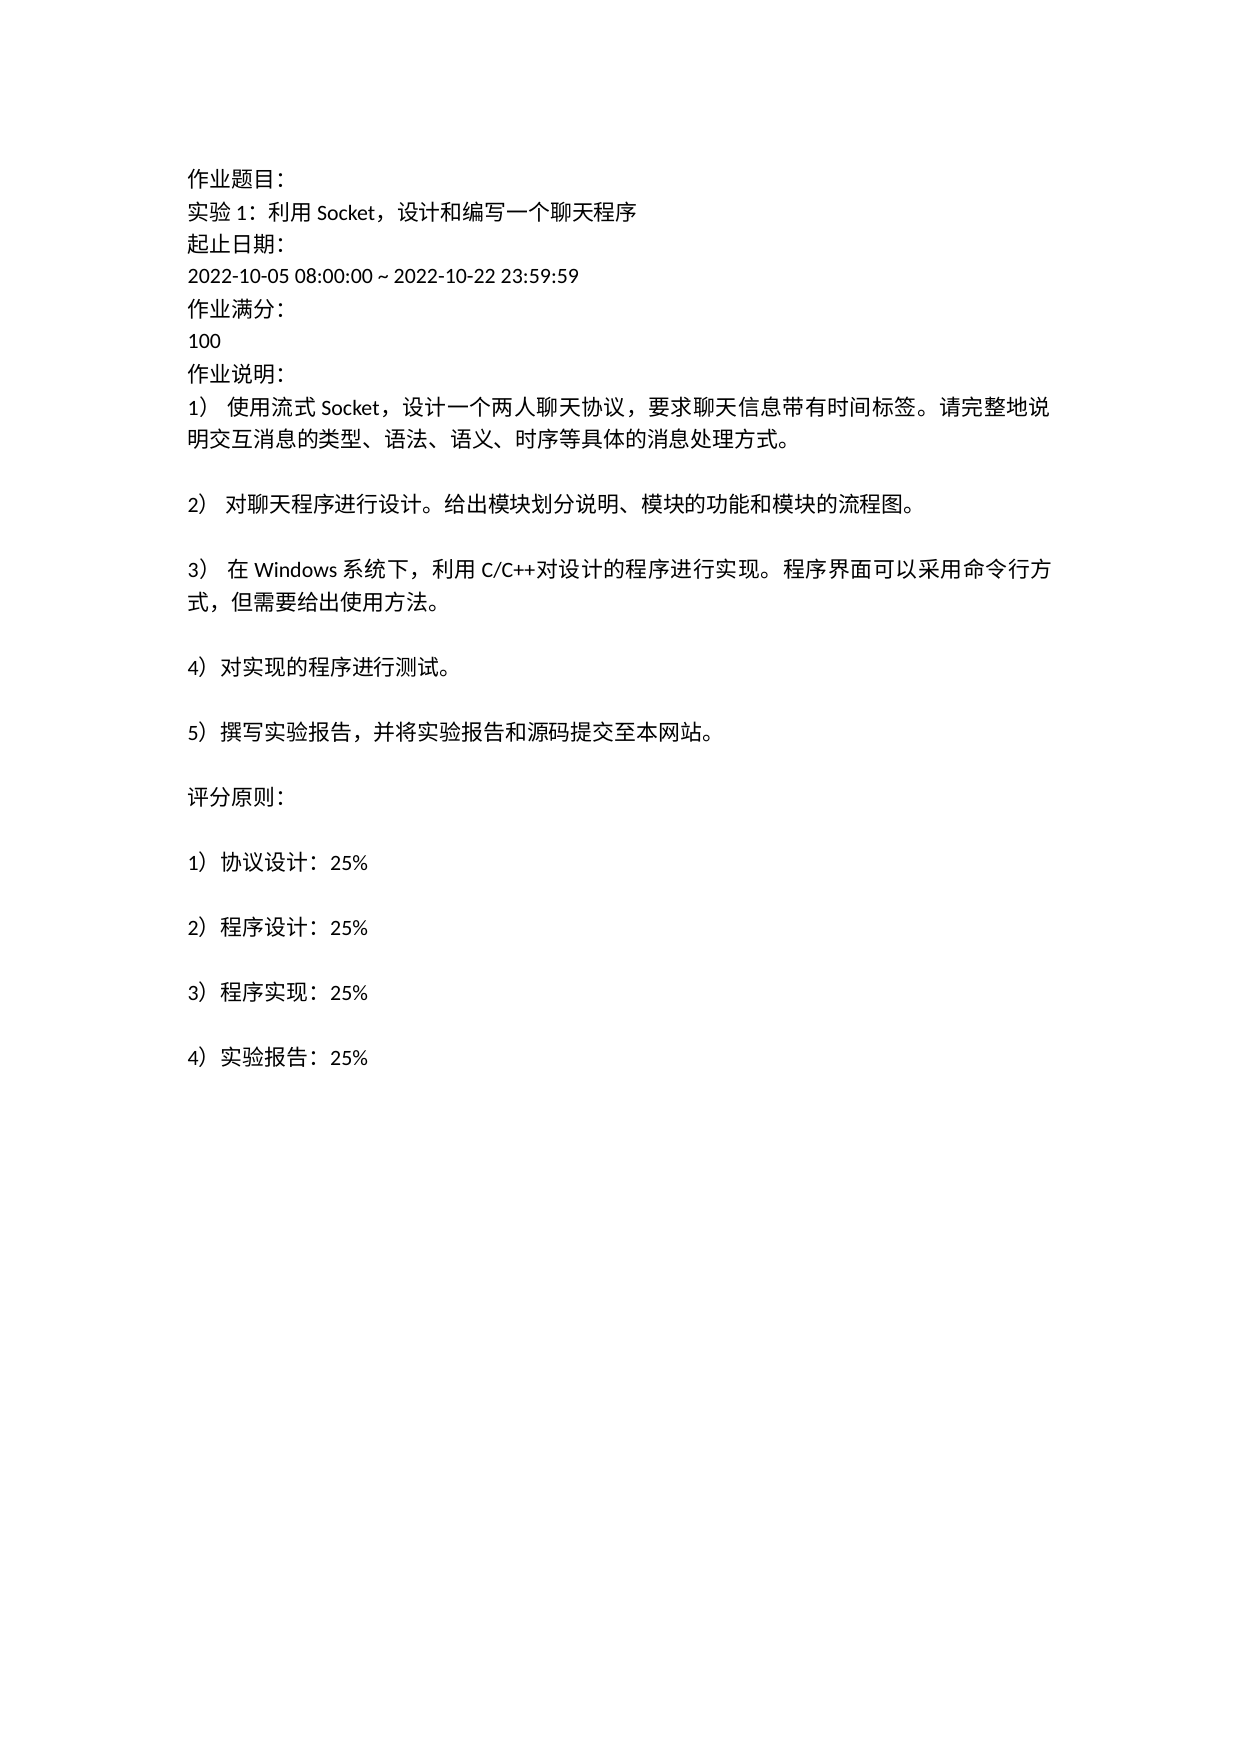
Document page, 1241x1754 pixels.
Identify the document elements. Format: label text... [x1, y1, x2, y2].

text 作业题目： [187, 162, 1053, 194]
text 评分原则： [187, 779, 1053, 812]
text 作业说明： [187, 357, 1053, 389]
text 2022-10-05 08:00:00 ~ 2022-10-22 23:59:59 [187, 259, 1053, 292]
text 实验1：利用Socket，设计和编写一个聊天程序 [187, 194, 1053, 227]
text 4）对实现的程序进行测试。 [187, 649, 1053, 682]
text 作业满分： [187, 292, 1053, 324]
text 5）撰写实验报告，并将实验报告和源码提交至本网站。 [187, 714, 1053, 747]
text 3）程序实现：25% [187, 974, 1053, 1007]
text 1）协议设计：25% [187, 844, 1053, 877]
text 100 [187, 324, 1053, 357]
text 2）程序设计：25% [187, 909, 1053, 942]
text 4）实验报告：25% [187, 1039, 1053, 1072]
text 2） 对聊天程序进行设计。给出模块划分说明、模块的功能和模块的流程图。 [187, 487, 1053, 519]
text 3） 在Windows系统下，利用C/C++对设计的程序进行实现。程序界面可以采用命令行方式，但需要给出使用方法。 [187, 552, 1053, 617]
text 1） 使用流式Socket，设计一个两人聊天协议，要求聊天信息带有时间标签。请完整地说明交互消息的类型、语法、语义、时序等具体的消息处理方式。 [187, 389, 1053, 454]
text 起止日期： [187, 227, 1053, 259]
